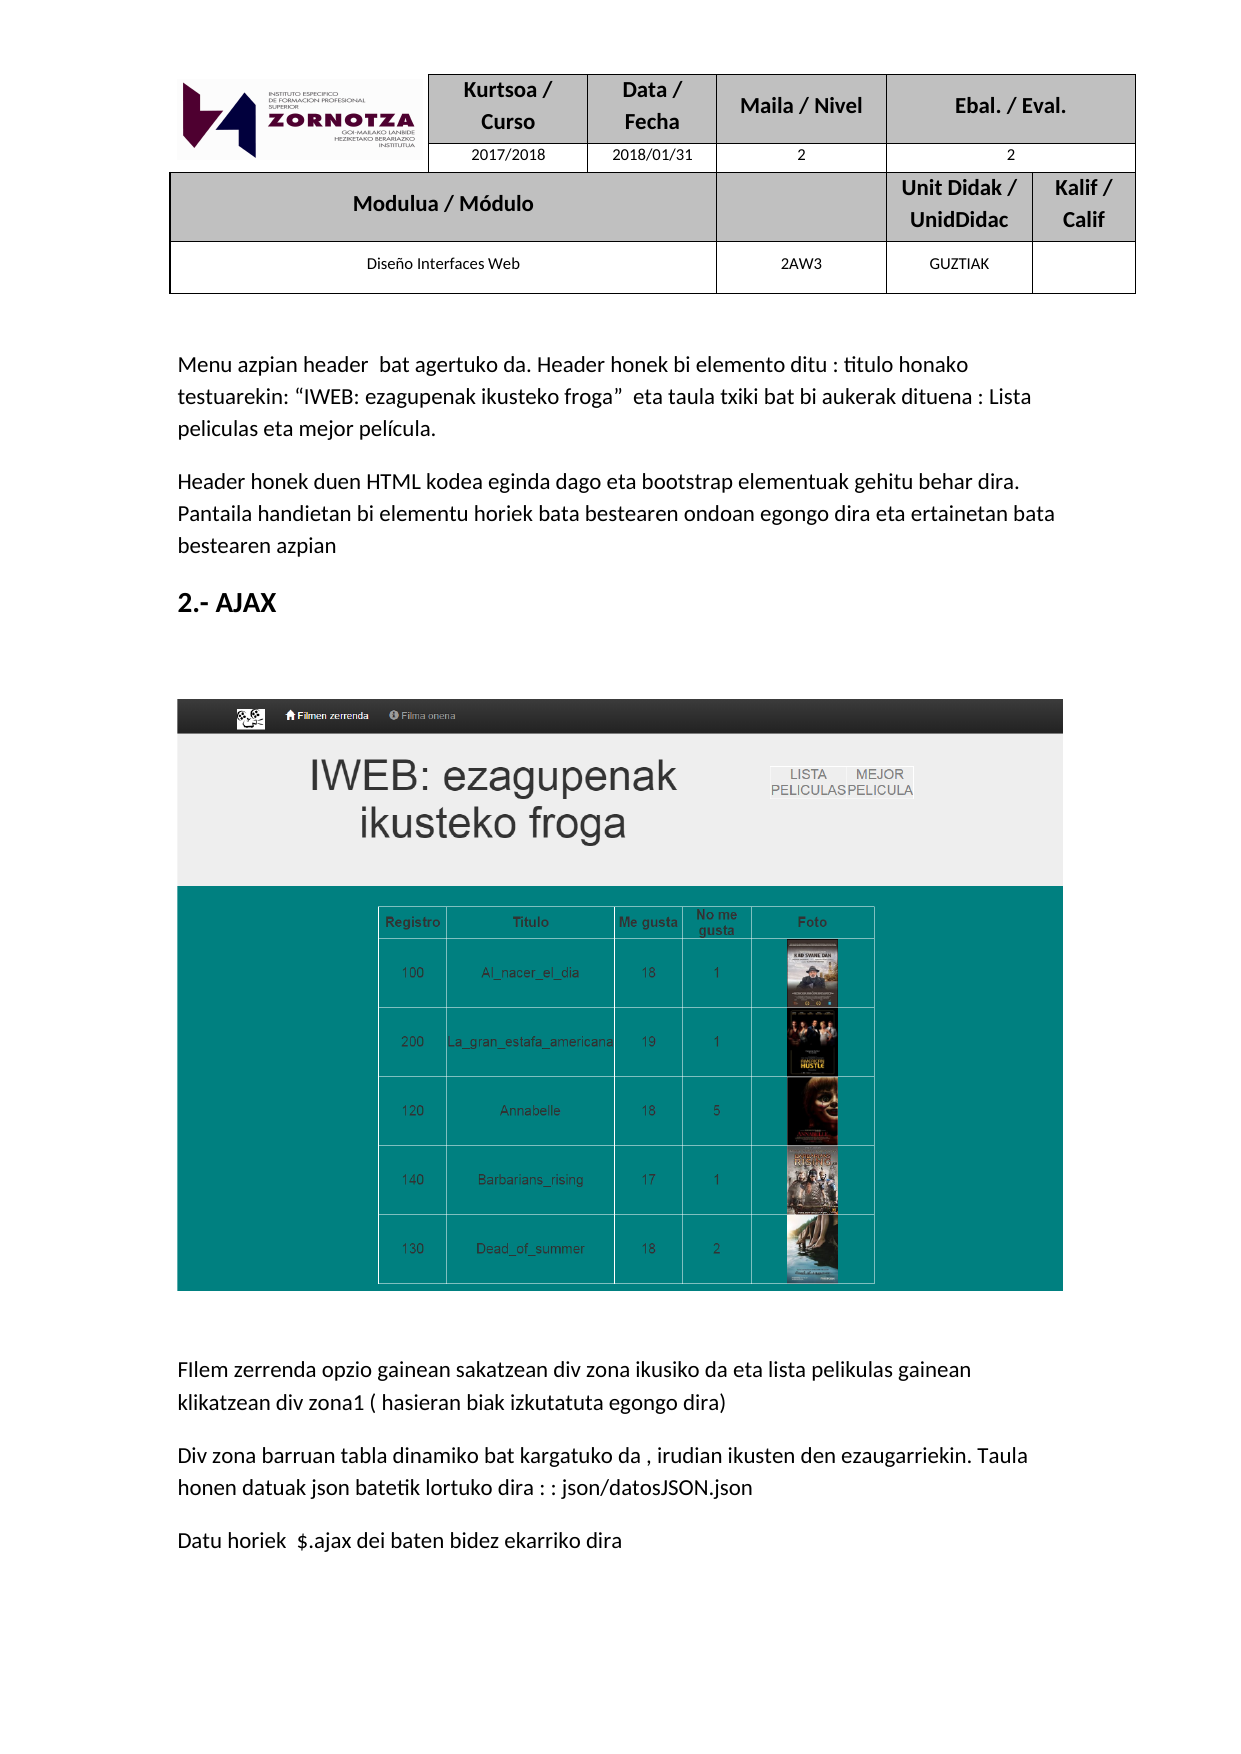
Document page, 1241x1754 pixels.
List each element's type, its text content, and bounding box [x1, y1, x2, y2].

text Header honek duen HTML kodea eginda dago eta bootstrap elementuak gehitu behar dira. Pantaila handietan bi elementu horiek bata bestearen ondoan egongo dira eta ertainetan bata bestearen azpian [177, 467, 1063, 559]
text Div zona barruan tabla dinamiko bat kargatuko da , irudian ikusten den ezaugarriekin. Taula honen datuak json batetik lortuko dira : : json/datosJSON.json [177, 1441, 1063, 1501]
picture [177, 79, 423, 160]
text FIlem zerrenda opzio gainean sakatzean div zona ikusiko da eta lista pelikulas gainean klikatzean div zona1 ( hasieran biak izkutatuta egongo dira) [177, 1356, 1063, 1416]
picture [177, 699, 1063, 1331]
text 2.- AJAX [177, 584, 1063, 620]
text Datu horiek $.ajax dei baten bidez ekarriko dira [177, 1526, 1063, 1554]
text Menu azpian header bat agertuko da. Header honek bi elemento ditu : titulo honako testuarekin: “IWEB: ezagupenak ikusteko froga” eta taula txiki bat bi aukerak dituena : Lista peliculas eta mejor película. [177, 350, 1063, 442]
